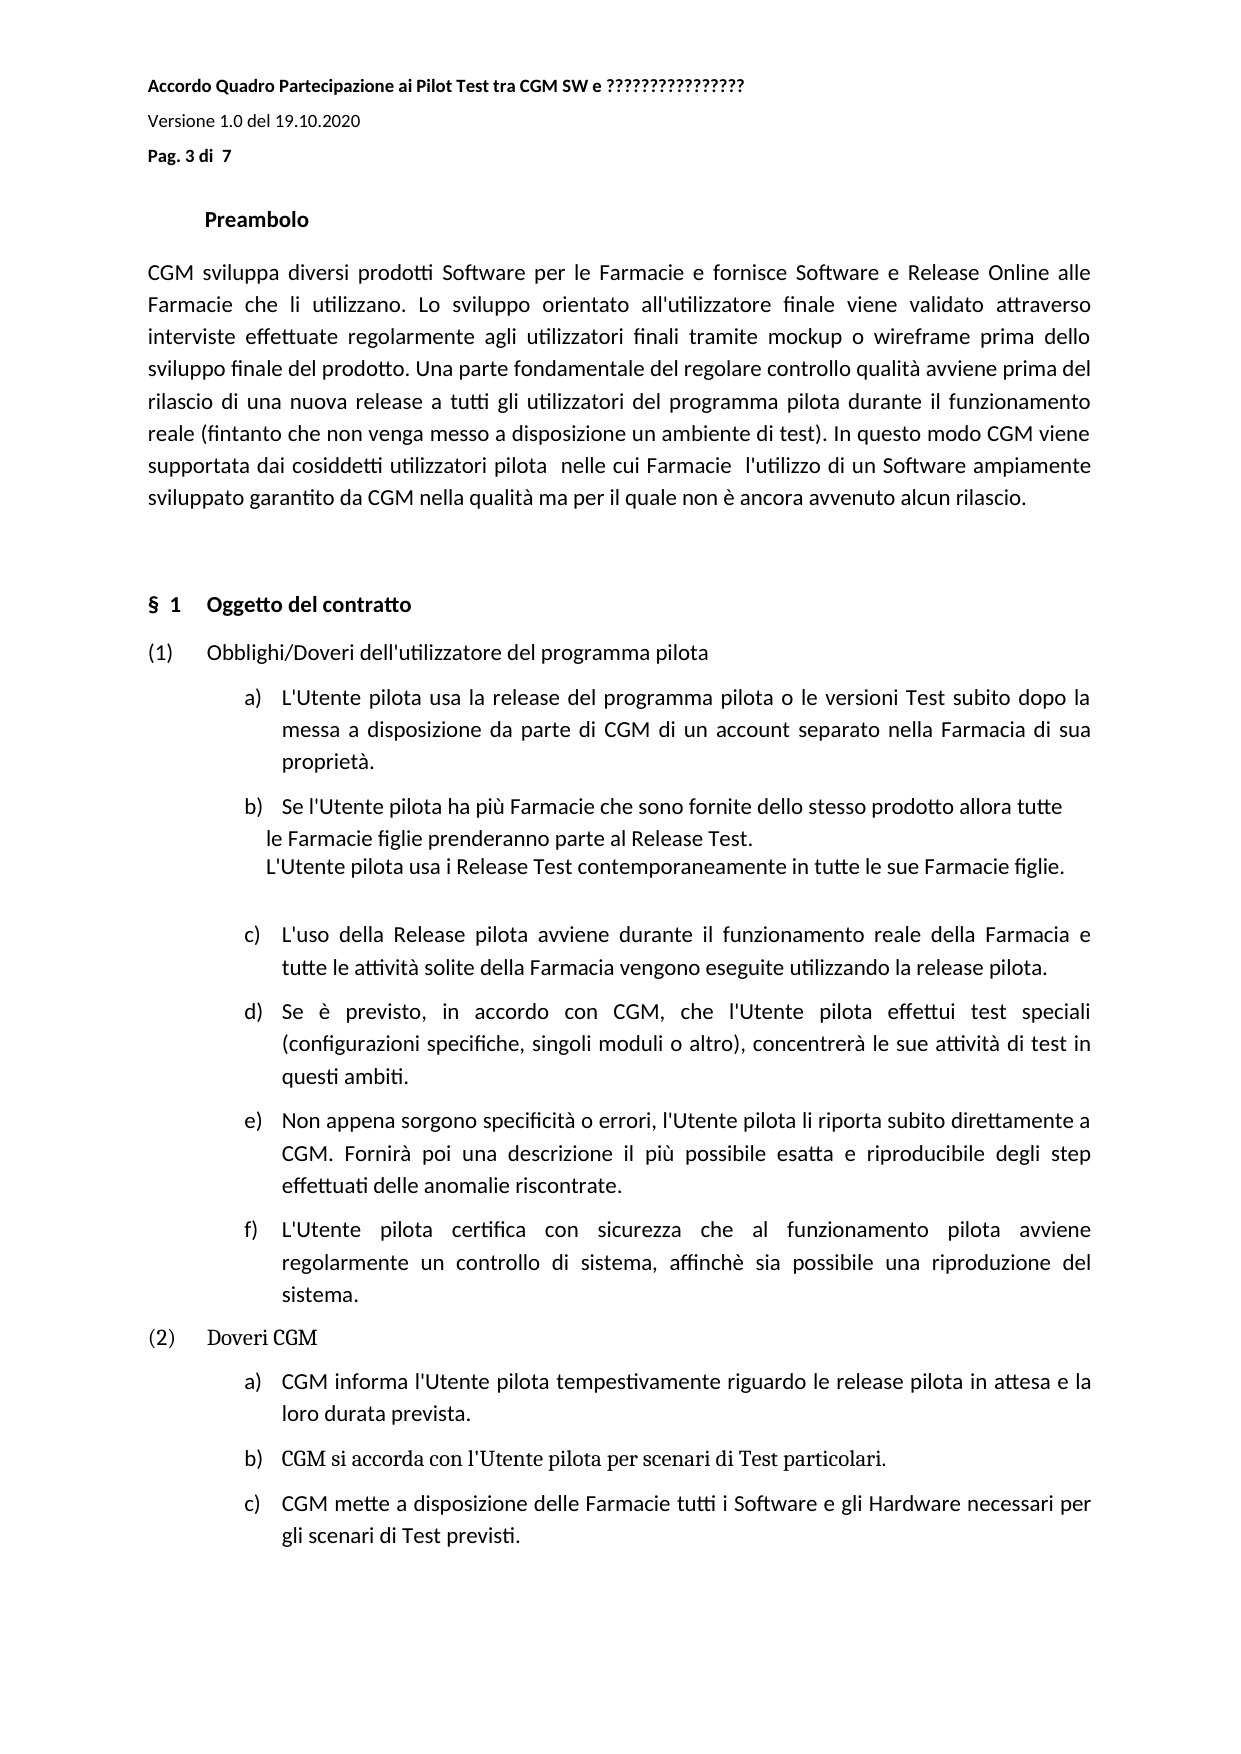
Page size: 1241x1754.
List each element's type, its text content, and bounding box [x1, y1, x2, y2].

text Doveri CGM [148, 1324, 1093, 1351]
list le Farmacie figlie prenderanno parte al Release Test. [266, 824, 1093, 852]
list CGM informa l'Utente pilota tempestivamente riguardo le release pilota in attesa e la loro durata prevista. [244, 1367, 1093, 1427]
text Obblighi/Doveri dell'utilizzatore del programma pilota [148, 638, 1093, 666]
list CGM si accorda con l'Utente pilota per scenari di Test particolari. [244, 1444, 1093, 1472]
list L'uso della Release pilota avviene durante il funzionamento reale della Farmacia e tutte le attività solite della Farmacia vengono eseguite utilizzando la release pilota. [244, 921, 1093, 981]
list L'Utente pilota usa la release del programma pilota o le versioni Test subito dopo la messa a disposizione da parte di CGM di un account separato nella Farmacia di sua proprietà. [244, 683, 1093, 775]
list L'Utente pilota certifica con sicurezza che al funzionamento pilota avviene regolarmente un controllo di sistema, affinchè sia possibile una riproduzione del sistema. [244, 1216, 1093, 1308]
subtitle Oggetto del contratto [148, 591, 1093, 618]
text Preambolo [148, 205, 1093, 233]
list Non appena sorgono specificità o errori, l'Utente pilota li riporta subito direttamente a CGM. Fornirà poi una descrizione il più possibile esatta e riproducibile degli step effettuati delle anomalie riscontrate. [244, 1106, 1093, 1199]
list CGM mette a disposizione delle Farmacie tutti i Software e gli Hardware necessari per gli scenari di Test previsti. [244, 1489, 1093, 1549]
list Se è previsto, in accordo con CGM, che l'Utente pilota effettui test speciali (configurazioni specifiche, singoli moduli o altro), concentrerà le sue attività di test in questi ambiti. [244, 997, 1093, 1090]
list L'Utente pilota usa i Release Test contemporaneamente in tutte le sue Farmacie figlie. [266, 852, 1093, 880]
text CGM sviluppa diversi prodotti Software per le Farmacie e fornisce Software e Release Online alle Farmacie che li utilizzano. Lo sviluppo orientato all'utilizzatore finale viene validato attraverso interviste effettuate regolarmente agli utilizzatori finali tramite mockup o wireframe prima dello sviluppo finale del prodotto. Una parte fondamentale del regolare controllo qualità avviene prima del rilascio di una nuova release a tutti gli utilizzatori del programma pilota durante il funzionamento reale (fintanto che non venga messo a disposizione un ambiente di test). In questo modo CGM viene supportata dai cosiddetti utilizzatori pilota nelle cui Farmacie l'utilizzo di un Software ampiamente sviluppato garantito da CGM nella qualità ma per il quale non è ancora avvenuto alcun rilascio. [148, 258, 1093, 511]
list Se l'Utente pilota ha più Farmacie che sono fornite dello stesso prodotto allora tutte [244, 792, 1093, 820]
